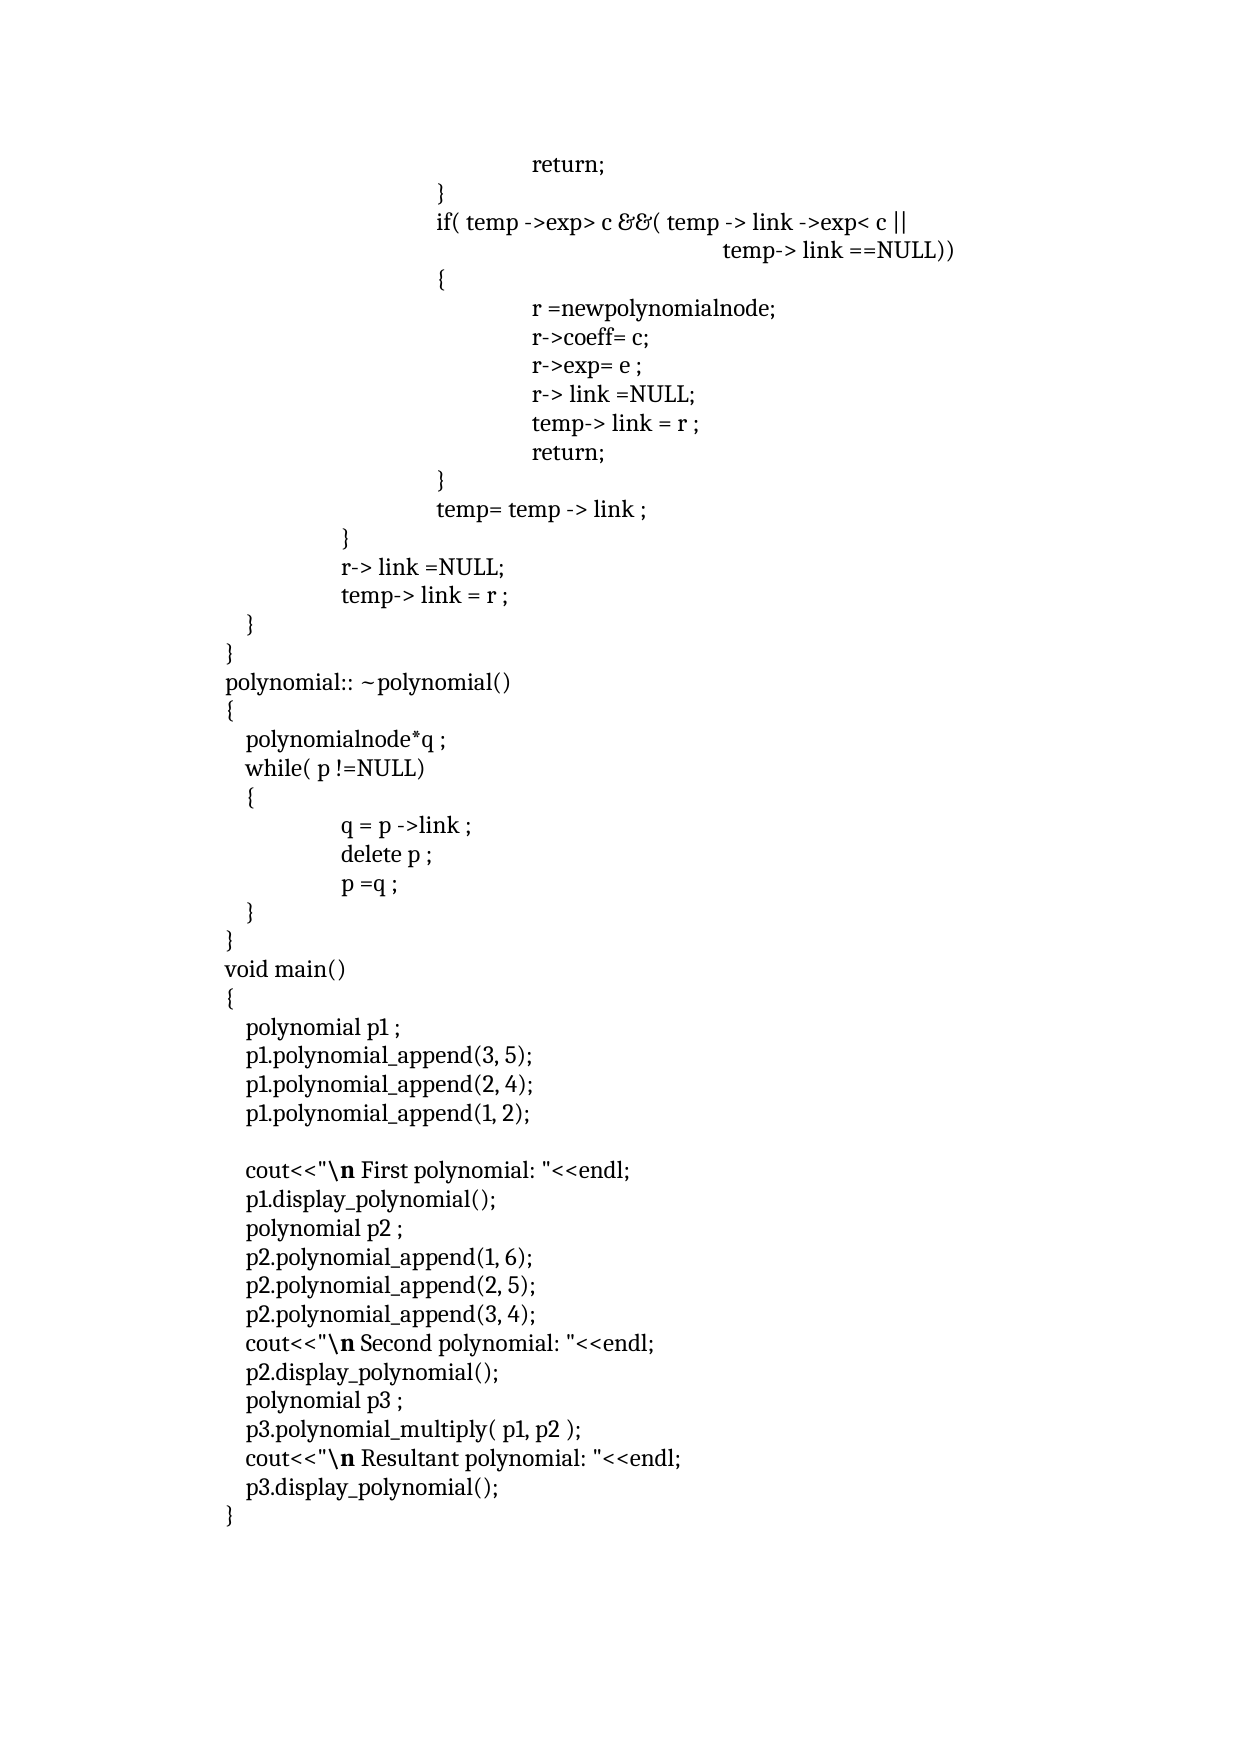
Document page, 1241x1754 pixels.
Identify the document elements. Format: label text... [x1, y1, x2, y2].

text polynomialnode*q ; [225, 725, 1090, 754]
text r->coeff= c; [225, 322, 1090, 351]
text } [225, 466, 1090, 495]
text delete p ; [225, 840, 1090, 869]
text polynomial:: ~polynomial() [225, 667, 1090, 696]
text r-> link =NULL; [225, 380, 1090, 409]
text q = p ->link ; [225, 811, 1090, 840]
text r-> link =NULL; [225, 552, 1090, 581]
text } [225, 610, 1090, 639]
text polynomial p2 ; [225, 1214, 1090, 1242]
text return; [225, 437, 1090, 466]
text } [225, 897, 1090, 926]
text if( temp ->exp> c &&( temp -> link ->exp< c || [225, 207, 1090, 236]
text p3.display_polynomial(); [225, 1472, 1090, 1501]
text r->exp= e ; [225, 351, 1090, 380]
text } [225, 524, 1090, 552]
text p2.polynomial_append(2, 5); [225, 1271, 1090, 1300]
text p2.polynomial_append(1, 6); [225, 1242, 1090, 1271]
text p1.polynomial_append(1, 2); [225, 1099, 1090, 1127]
text temp-> link = r ; [225, 409, 1090, 437]
text p1.display_polynomial(); [225, 1185, 1090, 1214]
text { [225, 782, 1090, 811]
text return; [225, 150, 1090, 179]
text } [225, 639, 1090, 667]
text r =newpolynomialnode; [225, 294, 1090, 322]
text while( p !=NULL) [225, 754, 1090, 782]
text temp-> link ==NULL)) [225, 236, 1090, 265]
text void main() [225, 955, 1090, 984]
text } [225, 926, 1090, 955]
text { [225, 265, 1090, 294]
text } [225, 1501, 1090, 1530]
text polynomial p3 ; [225, 1386, 1090, 1415]
text cout<<"\n First polynomial: "<<endl; [225, 1156, 1090, 1185]
text p1.polynomial_append(3, 5); [225, 1041, 1090, 1070]
text } [225, 179, 1090, 207]
text cout<<"\n Resultant polynomial: "<<endl; [225, 1444, 1090, 1472]
text p1.polynomial_append(2, 4); [225, 1070, 1090, 1099]
text p2.display_polynomial(); [225, 1357, 1090, 1386]
text p2.polynomial_append(3, 4); [225, 1300, 1090, 1329]
text cout<<"\n Second polynomial: "<<endl; [225, 1329, 1090, 1357]
text temp-> link = r ; [225, 581, 1090, 610]
text p =q ; [225, 869, 1090, 897]
text temp= temp -> link ; [225, 495, 1090, 524]
text polynomial p1 ; [225, 1012, 1090, 1041]
text { [225, 984, 1090, 1012]
text { [225, 696, 1090, 725]
text p3.polynomial_multiply( p1, p2 ); [225, 1415, 1090, 1444]
